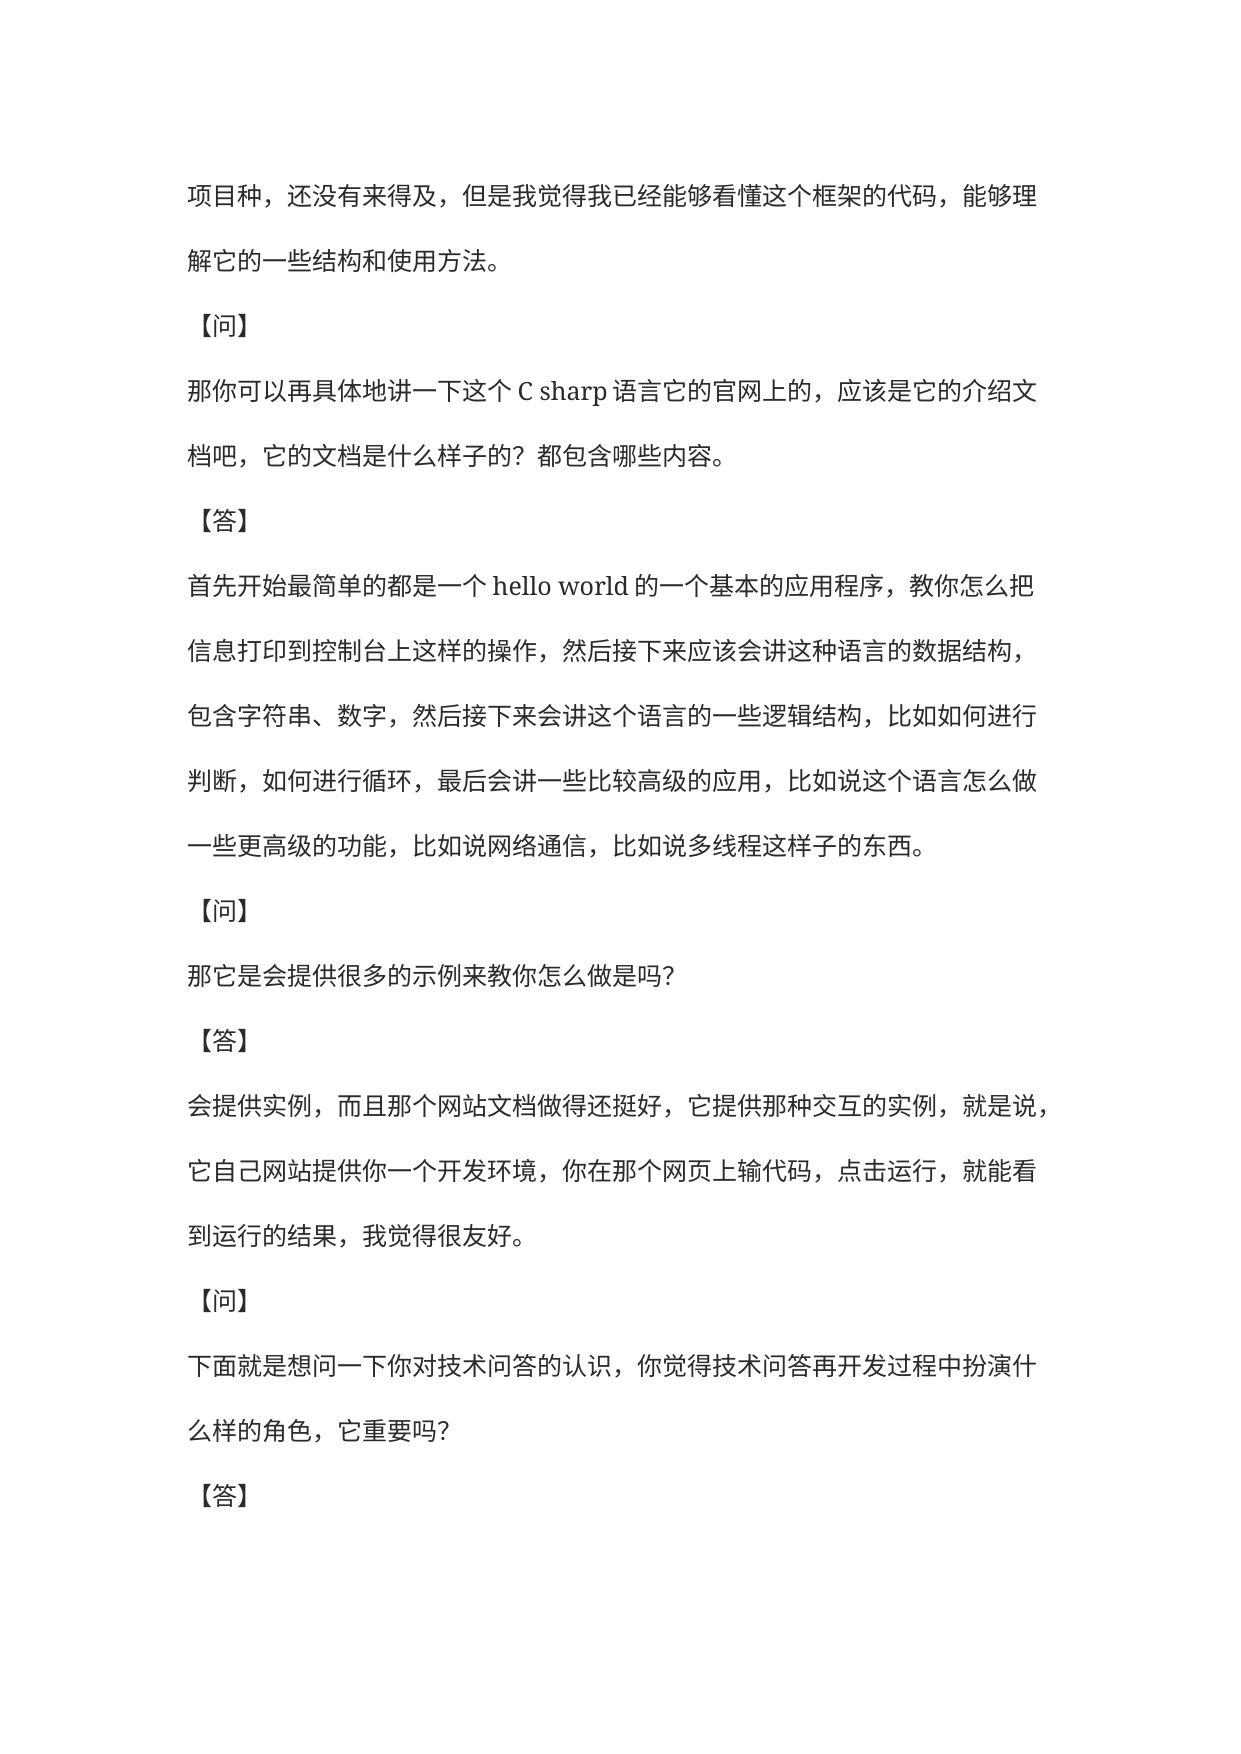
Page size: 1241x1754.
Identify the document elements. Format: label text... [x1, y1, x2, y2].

text 【问】 [187, 877, 1053, 942]
text 会提供实例，而且那个网站文档做得还挺好，它提供那种交互的实例，就是说，它自己网站提供你一个开发环境，你在那个网页上输代码，点击运行，就能看到运行的结果，我觉得很友好。 [187, 1072, 1053, 1267]
text 【答】 [187, 487, 1053, 552]
text 【问】 [187, 1267, 1053, 1332]
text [187, 162, 1053, 292]
text 那你可以再具体地讲一下这个C sharp语言它的官网上的，应该是它的介绍文档吧，它的文档是什么样子的？都包含哪些内容。 [187, 357, 1053, 487]
text 【问】 [187, 292, 1053, 357]
text 首先开始最简单的都是一个hello world的一个基本的应用程序，教你怎么把信息打印到控制台上这样的操作，然后接下来应该会讲这种语言的数据结构，包含字符串、数字，然后接下来会讲这个语言的一些逻辑结构，比如如何进行判断，如何进行循环，最后会讲一些比较高级的应用，比如说这个语言怎么做一些更高级的功能，比如说网络通信，比如说多线程这样子的东西。 [187, 552, 1053, 877]
text 【答】 [187, 1462, 1053, 1527]
text 【答】 [187, 1007, 1053, 1072]
text 下面就是想问一下你对技术问答的认识，你觉得技术问答再开发过程中扮演什么样的角色，它重要吗？ [187, 1332, 1053, 1462]
text 那它是会提供很多的示例来教你怎么做是吗？ [187, 942, 1053, 1007]
